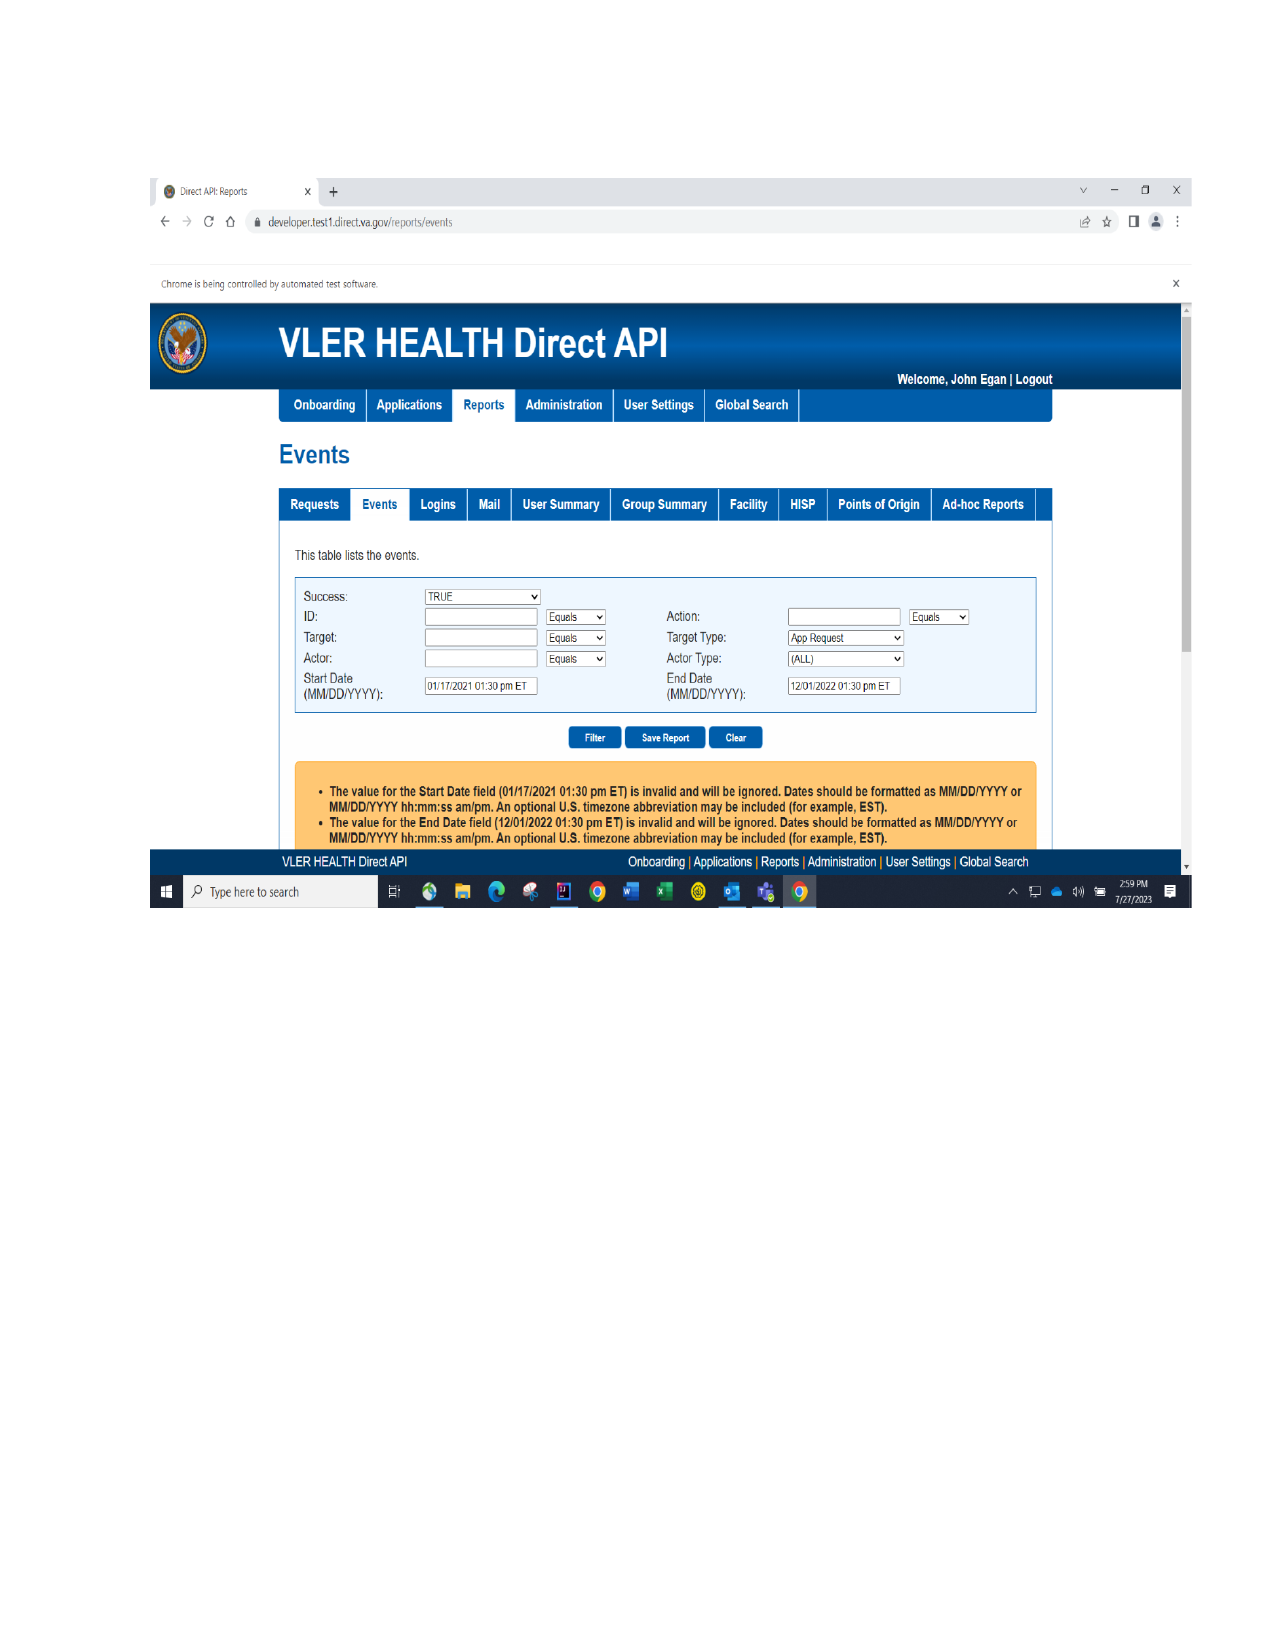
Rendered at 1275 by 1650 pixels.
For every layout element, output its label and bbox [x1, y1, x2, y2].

picture [150, 178, 1192, 908]
